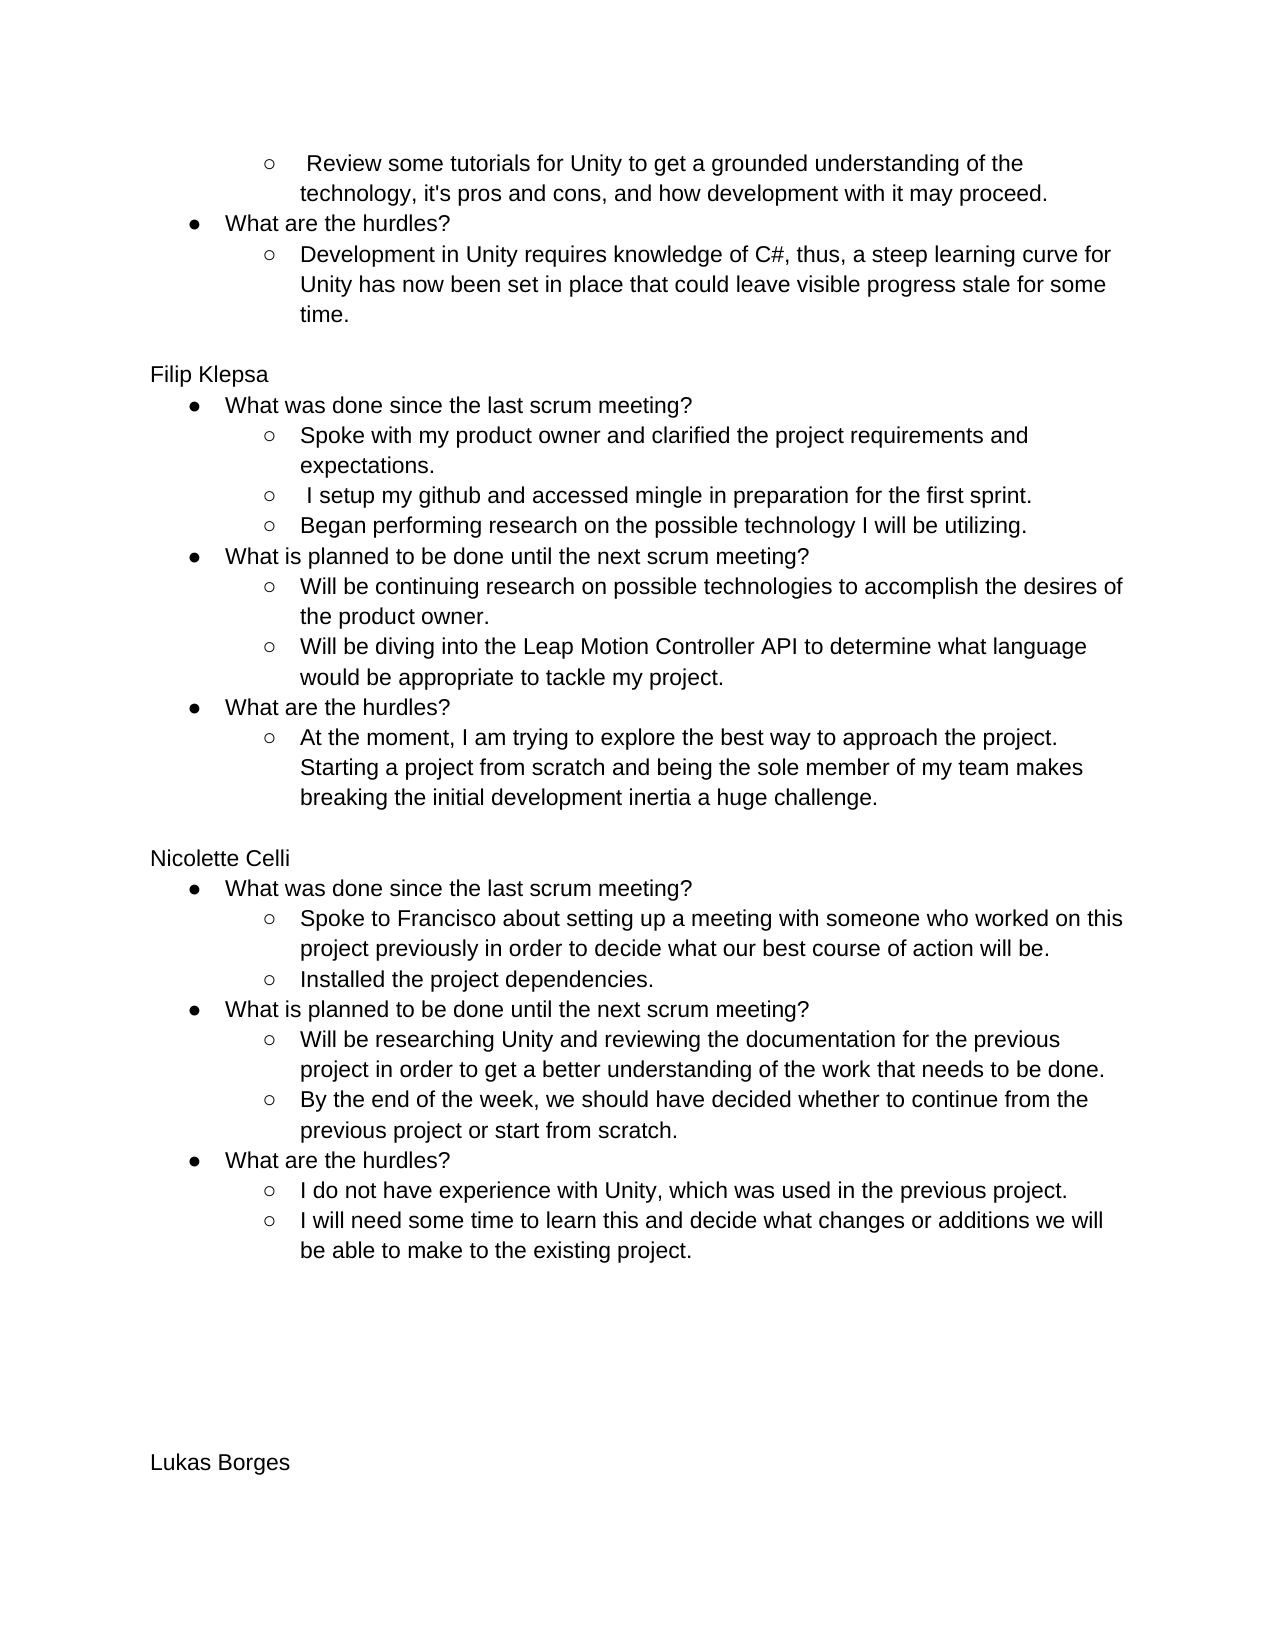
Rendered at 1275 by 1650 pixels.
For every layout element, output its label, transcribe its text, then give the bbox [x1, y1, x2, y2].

list I do not have experience with Unity, which was used in the previous project. [262, 1177, 1125, 1203]
list By the end of the week, we should have decided whether to continue from the previous project or start from scratch. [262, 1086, 1125, 1143]
list What was done since the last scrum meeting? [187, 392, 1125, 418]
list Development in Unity requires knowledge of C#, thus, a steep learning curve for Unity has now been set in place that could leave visible progress stale for some time. [262, 241, 1125, 327]
list What are the hurdles? [187, 210, 1125, 237]
list At the moment, I am trying to explore the best way to approach the project. Starting a project from scratch and being the sole member of my team makes breaking the initial development inertia a huge challenge. [262, 724, 1125, 811]
list Review some tutorials for Unity to get a grounded understanding of the technology, it's pros and cons, and how development with it may proceed. [262, 150, 1125, 207]
list What is planned to be done until the next scrum meeting? [187, 543, 1125, 569]
list Spoke to Francisco about setting up a meeting with someone who worked on this project previously in order to decide what our best course of action will be. [262, 905, 1125, 962]
list Began performing research on the possible technology I will be utilizing. [262, 512, 1125, 539]
list What was done since the last scrum meeting? [187, 875, 1125, 901]
text Filip Klepsa [150, 361, 1125, 388]
list I setup my github and accessed mingle in preparation for the first sprint. [262, 482, 1125, 509]
list Will be diving into the Leap Motion Controller API to determine what language would be appropriate to tackle my project. [262, 633, 1125, 690]
list Will be continuing research on possible technologies to accomplish the desires of the product owner. [262, 573, 1125, 629]
list What are the hurdles? [187, 1147, 1125, 1173]
list What are the hurdles? [187, 694, 1125, 720]
list Spoke with my product owner and clarified the project requirements and expectations. [262, 422, 1125, 478]
list Installed the project dependencies. [262, 966, 1125, 992]
list Will be researching Unity and reviewing the documentation for the previous project in order to get a better understanding of the work that needs to be done. [262, 1026, 1125, 1083]
list What is planned to be done until the next scrum meeting? [187, 996, 1125, 1022]
list I will need some time to learn this and decide what changes or additions we will be able to make to the existing project. [262, 1207, 1125, 1264]
text Nicolette Celli [150, 845, 1125, 871]
text Lukas Borges [150, 1449, 1125, 1475]
